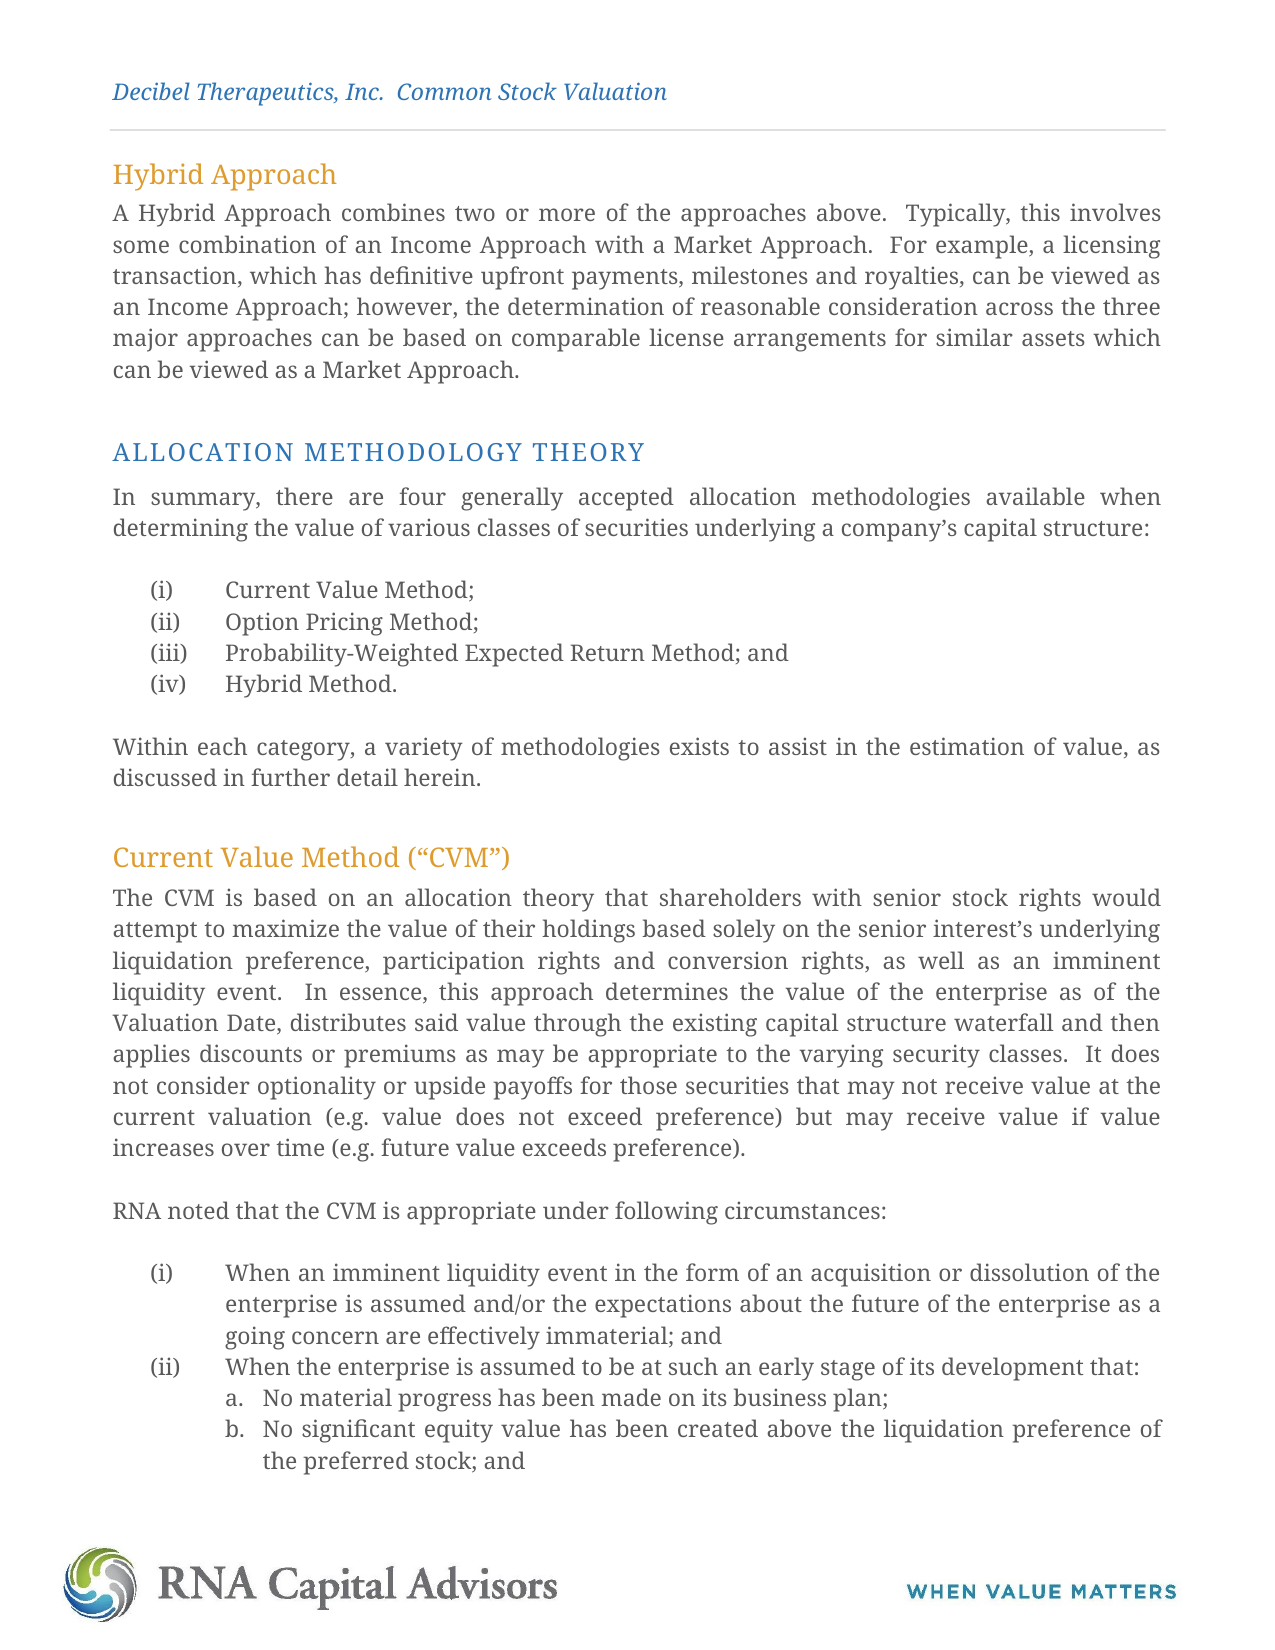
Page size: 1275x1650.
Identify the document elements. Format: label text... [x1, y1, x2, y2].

text In summary, there are four generally accepted allocation methodologies available when determining the value of various classes of securities underlying a company’s capital structure: [112, 480, 1162, 543]
list When an imminent liquidity event in the form of an acquisition or dissolution of the enterprise is assumed and/or the expectations about the future of the enterprise as a going concern are effectively immaterial; and [150, 1257, 1162, 1350]
text A Hybrid Approach combines two or more of the approaches above. Typically, this involves some combination of an Income Approach with a Market Approach. For example, a licensing transaction, which has definitive upfront payments, milestones and royalties, can be viewed as an Income Approach; however, the determination of reasonable consideration across the three major approaches can be based on comparable license arrangements for similar assets which can be viewed as a Market Approach. [112, 197, 1162, 384]
list When the enterprise is assumed to be at such an early stage of its development that: [150, 1350, 1162, 1382]
text Option Pricing Method; [150, 605, 1162, 636]
text RNA noted that the CVM is appropriate under following circumstances: [112, 1194, 1162, 1225]
list No material progress has been made on its business plan; [225, 1382, 1162, 1413]
text Probability-Weighted Expected Return Method; and [150, 636, 1162, 668]
picture [51, 1536, 1194, 1628]
text The CVM is based on an allocation theory that shareholders with senior stock rights would attempt to maximize the value of their holdings based solely on the senior interest’s underlying liquidation preference, participation rights and conversion rights, as well as an imminent liquidity event. In essence, this approach determines the value of the enterprise as of the Valuation Date, distributes said value through the existing capital structure waterfall and then applies discounts or premiums as may be appropriate to the varying security classes. It does not consider optionality or upside payoffs for those securities that may not receive value at the current valuation (e.g. value does not exceed preference) but may receive value if value increases over time (e.g. future value exceeds preference). [112, 882, 1162, 1163]
list No significant equity value has been created above the liquidation preference of the preferred stock; and [225, 1413, 1162, 1475]
picture [0, 114, 1275, 138]
list Current Value Method; [150, 574, 1162, 605]
text Allocation Methodology Theory [112, 436, 1162, 468]
text Hybrid Method. [150, 668, 1162, 699]
text Within each category, a variety of methodologies exists to assist in the estimation of value, as discussed in further detail herein. [112, 730, 1162, 793]
text Current Value Method (“CVM”) [112, 838, 1162, 875]
text Hybrid Approach [112, 159, 1162, 191]
